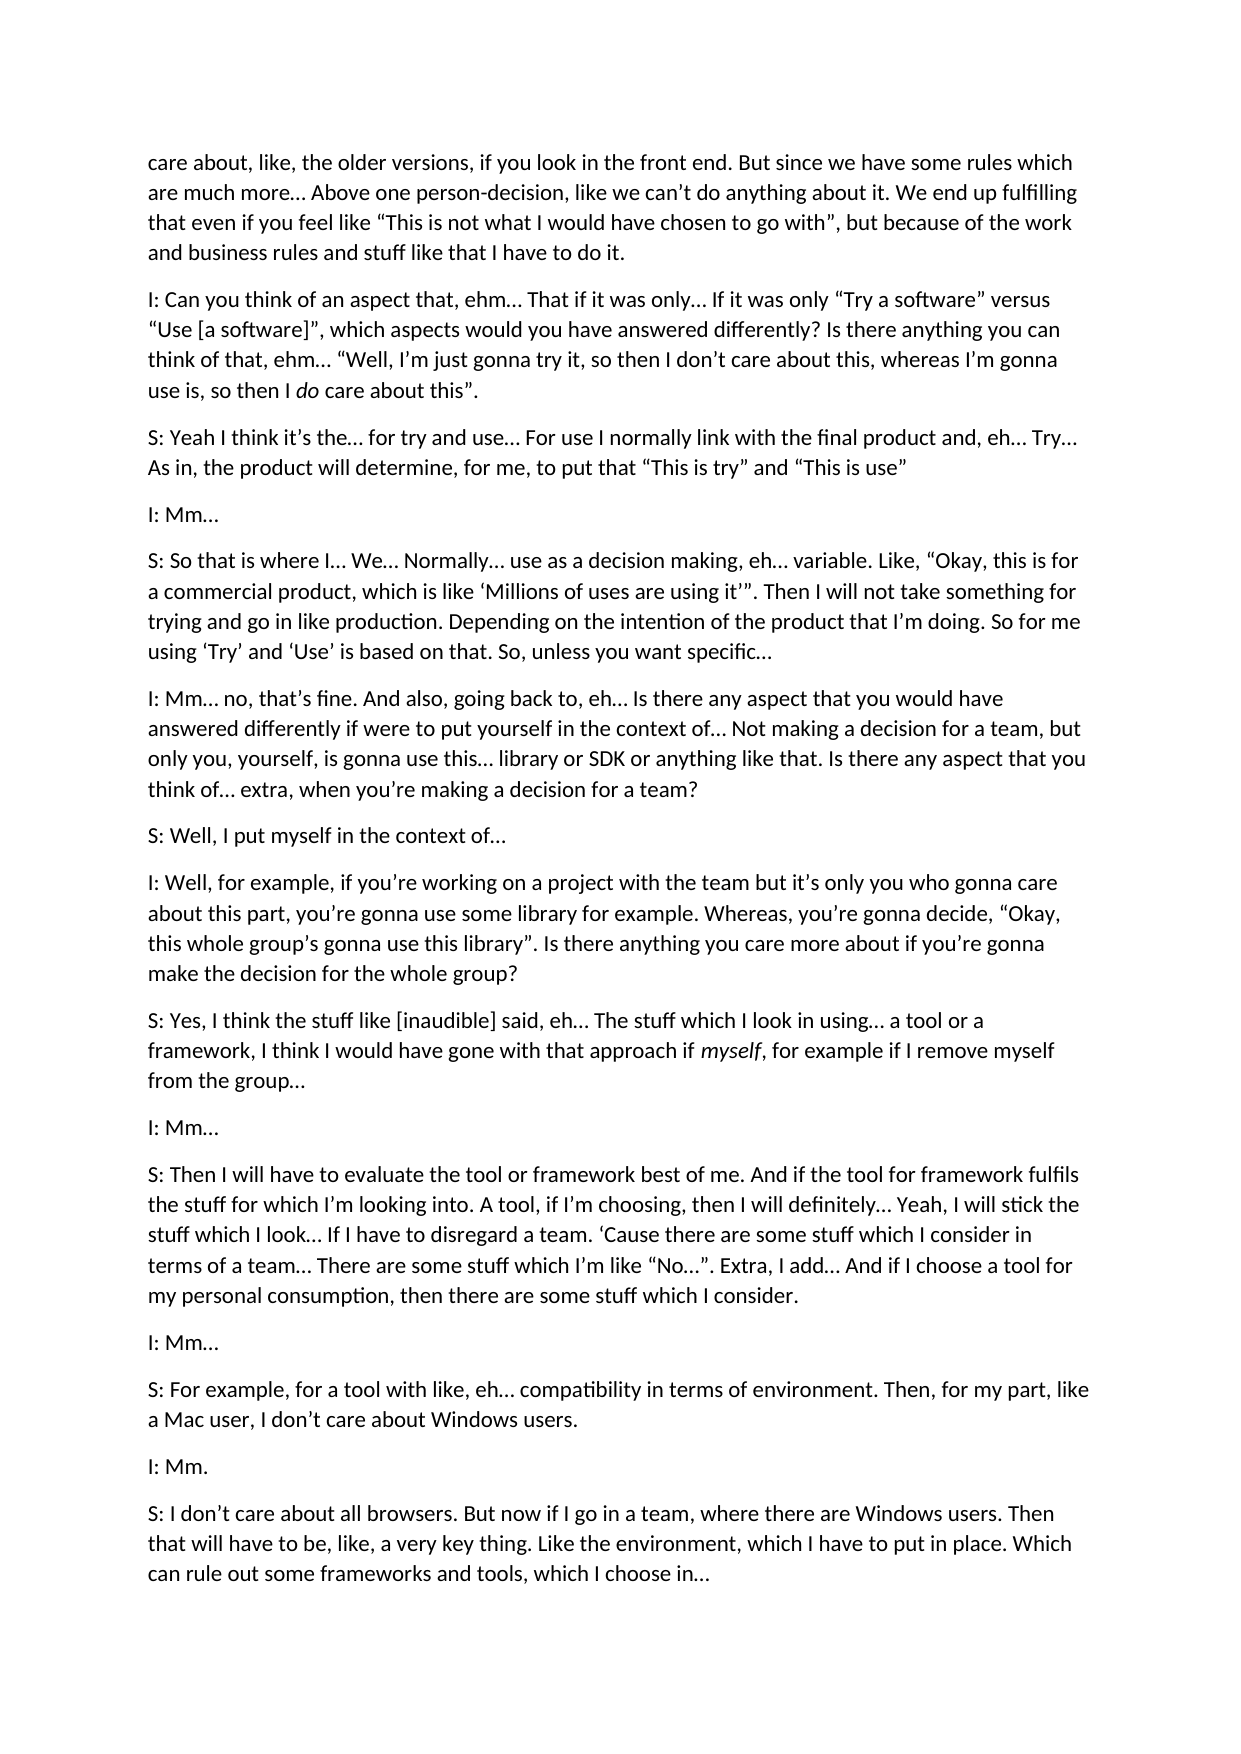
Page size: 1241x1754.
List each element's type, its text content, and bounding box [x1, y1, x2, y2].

text S: Then I will have to evaluate the tool or framework best of me. And if the tool for framework fulfils the stuff for which I’m looking into. A tool, if I’m choosing, then I will definitely… Yeah, I will stick the stuff which I look… If I have to disregard a team. ‘Cause there are some stuff which I consider in terms of a team… There are some stuff which I’m like “No…”. Extra, I add… And if I choose a tool for my personal consumption, then there are some stuff which I consider. [148, 1160, 1093, 1309]
text I: Mm… [148, 500, 1093, 528]
text I: Mm… [148, 1328, 1093, 1356]
text S: Well, I put myself in the context of… [148, 822, 1093, 849]
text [148, 148, 1093, 266]
text I: Mm… [148, 1113, 1093, 1141]
text S: For example, for a tool with like, eh… compatibility in terms of environment. Then, for my part, like a Mac user, I don’t care about Windows users. [148, 1375, 1093, 1433]
text S: So that is where I… We… Normally… use as a decision making, eh… variable. Like, “Okay, this is for a commercial product, which is like ‘Millions of uses are using it’”. Then I will not take something for trying and go in like production. Depending on the intention of the product that I’m doing. So for me using ‘Try’ and ‘Use’ is based on that. So, unless you want specific… [148, 547, 1093, 665]
text I: Mm… no, that’s fine. And also, going back to, eh… Is there any aspect that you would have answered differently if were to put yourself in the context of… Not making a decision for a team, but only you, yourself, is gonna use this… library or SDK or anything like that. Is there any aspect that you think of… extra, when you’re making a decision for a team? [148, 684, 1093, 803]
text S: Yes, I think the stuff like [inaudible] said, eh… The stuff which I look in using… a tool or a framework, I think I would have gone with that approach if myself, for example if I remove myself from the group… [148, 1006, 1093, 1094]
text S: Yeah I think it’s the… for try and use… For use I normally link with the final product and, eh… Try… As in, the product will determine, for me, to put that “This is try” and “This is use” [148, 423, 1093, 481]
text S: I don’t care about all browsers. But now if I go in a team, where there are Windows users. Then that will have to be, like, a very key thing. Like the environment, which I have to put in place. Which can rule out some frameworks and tools, which I choose in… [148, 1499, 1093, 1587]
text I: Can you think of an aspect that, ehm… That if it was only… If it was only “Try a software” versus “Use [a software]”, which aspects would you have answered differently? Is there anything you can think of that, ehm… “Well, I’m just gonna try it, so then I don’t care about this, whereas I’m gonna use is, so then I do care about this”. [148, 285, 1093, 404]
text I: Mm. [148, 1452, 1093, 1480]
text I: Well, for example, if you’re working on a project with the team but it’s only you who gonna care about this part, you’re gonna use some library for example. Whereas, you’re gonna decide, “Okay, this whole group’s gonna use this library”. Is there anything you care more about if you’re gonna make the decision for the whole group? [148, 868, 1093, 987]
